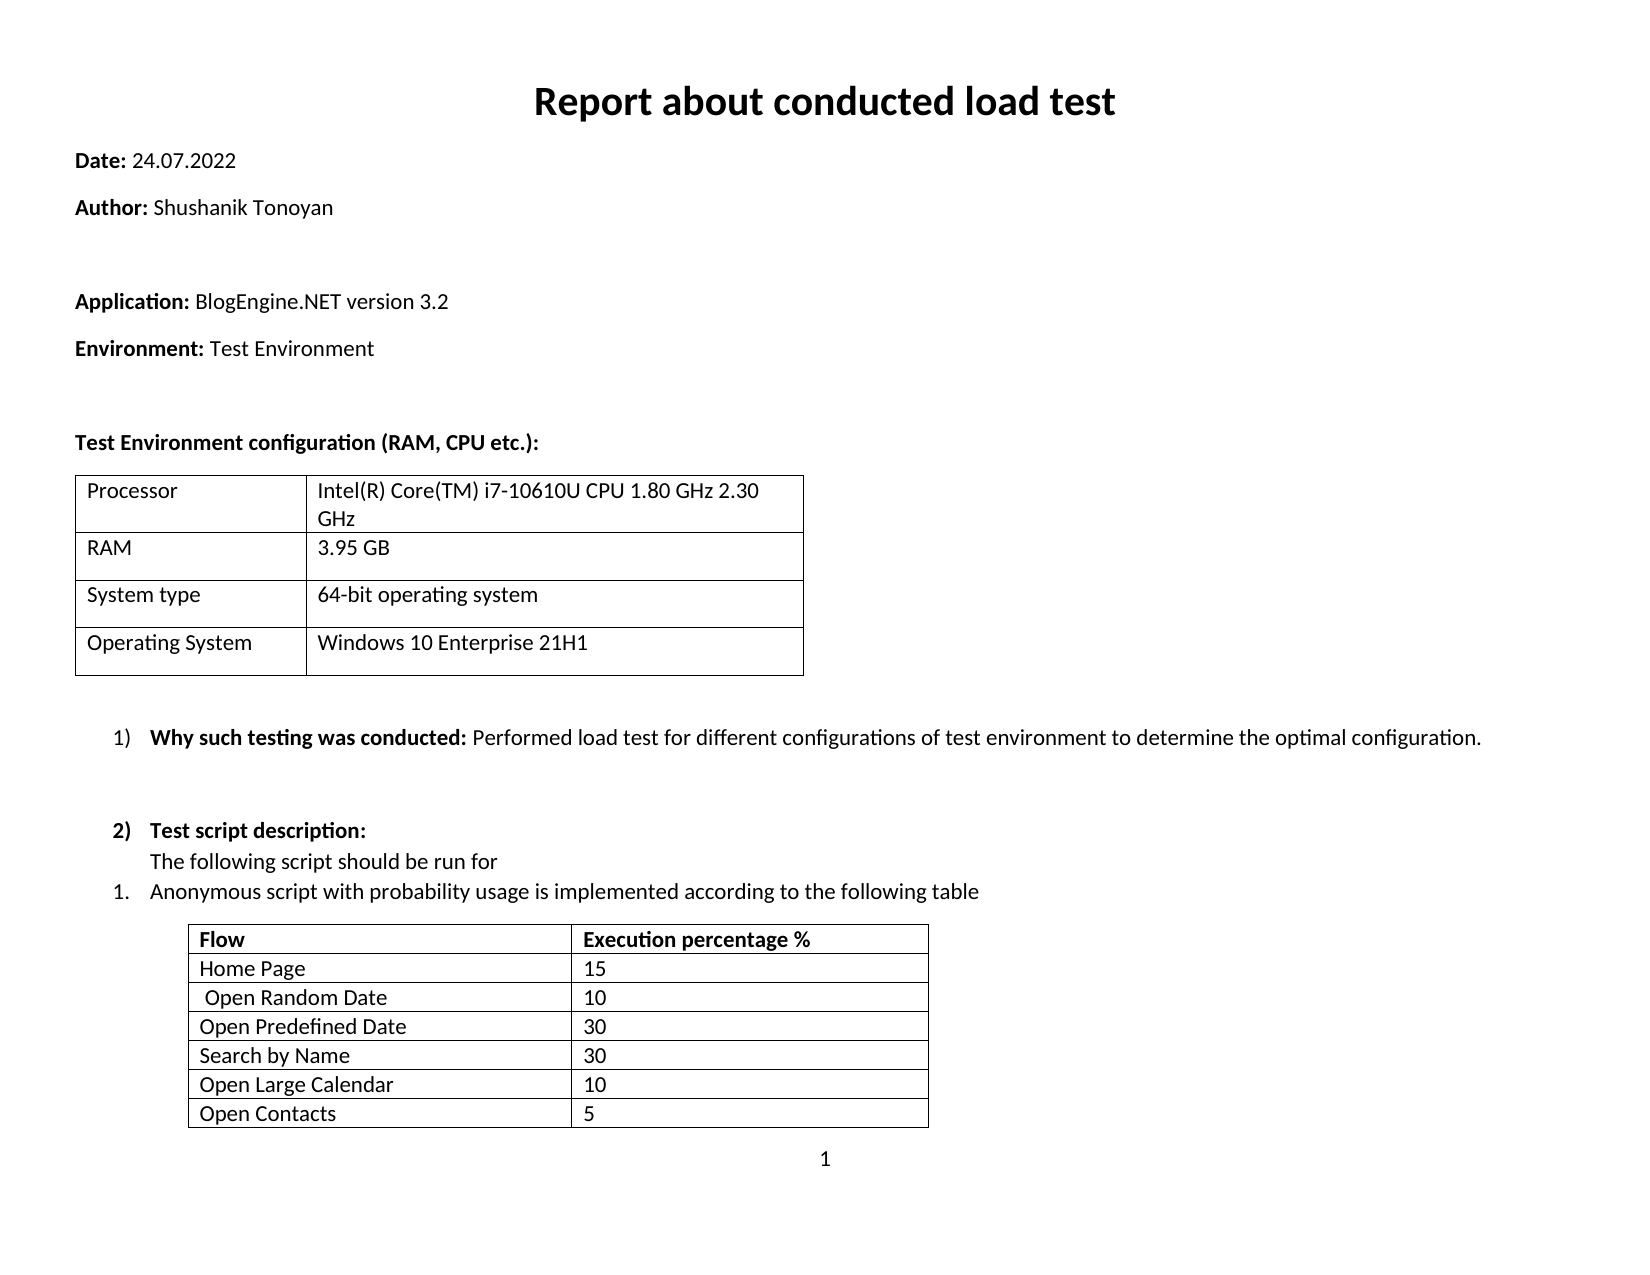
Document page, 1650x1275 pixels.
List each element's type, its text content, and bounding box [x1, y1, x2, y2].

table_cell 5 [572, 1099, 928, 1127]
table_cell Windows 10 Enterprise 21H1 [307, 628, 803, 675]
table_cell 10 [572, 1070, 928, 1098]
list Test script description: [112, 817, 1575, 844]
list Anonymous script with probability usage is implemented according to the following table [112, 877, 1575, 905]
table_cell 15 [572, 954, 928, 982]
table_cell Open Predefined Date [189, 1012, 571, 1040]
table_cell 30 [572, 1041, 928, 1069]
table_cell Open Random Date [189, 983, 571, 1011]
table_cell Home Page [189, 954, 571, 982]
table_cell System type [76, 581, 306, 627]
table_cell 10 [572, 983, 928, 1011]
list The following script should be run for [150, 847, 1575, 875]
table_cell Open Contacts [189, 1099, 571, 1127]
table_cell Operating System [76, 628, 306, 675]
table_header Intel(R) Core(TM) i7-10610U CPU 1.80 GHz 2.30 GHz [307, 476, 803, 532]
text Application: BlogEngine.NET version 3.2 [75, 287, 1575, 315]
table_cell 64-bit operating system [307, 581, 803, 627]
table_header Processor [76, 476, 306, 532]
table_header Flow [189, 925, 571, 953]
table_header Execution percentage % [572, 925, 928, 953]
text Report about conducted load test [75, 75, 1575, 126]
table_cell Open Large Calendar [189, 1070, 571, 1098]
text Test Environment configuration (RAM, CPU etc.): [75, 428, 1575, 456]
table_cell 30 [572, 1012, 928, 1040]
text Environment: Test Environment [75, 334, 1575, 362]
list Why such testing was conducted: Performed load test for different configurations of test environment to determine the optimal configuration. [112, 723, 1575, 751]
text Date: 24.07.2022 [75, 147, 1575, 174]
table_cell Search by Name [189, 1041, 571, 1069]
text Author: Shushanik Tonoyan [75, 193, 1575, 221]
table_cell RAM [76, 533, 306, 579]
table_cell 3.95 GB [307, 533, 803, 579]
